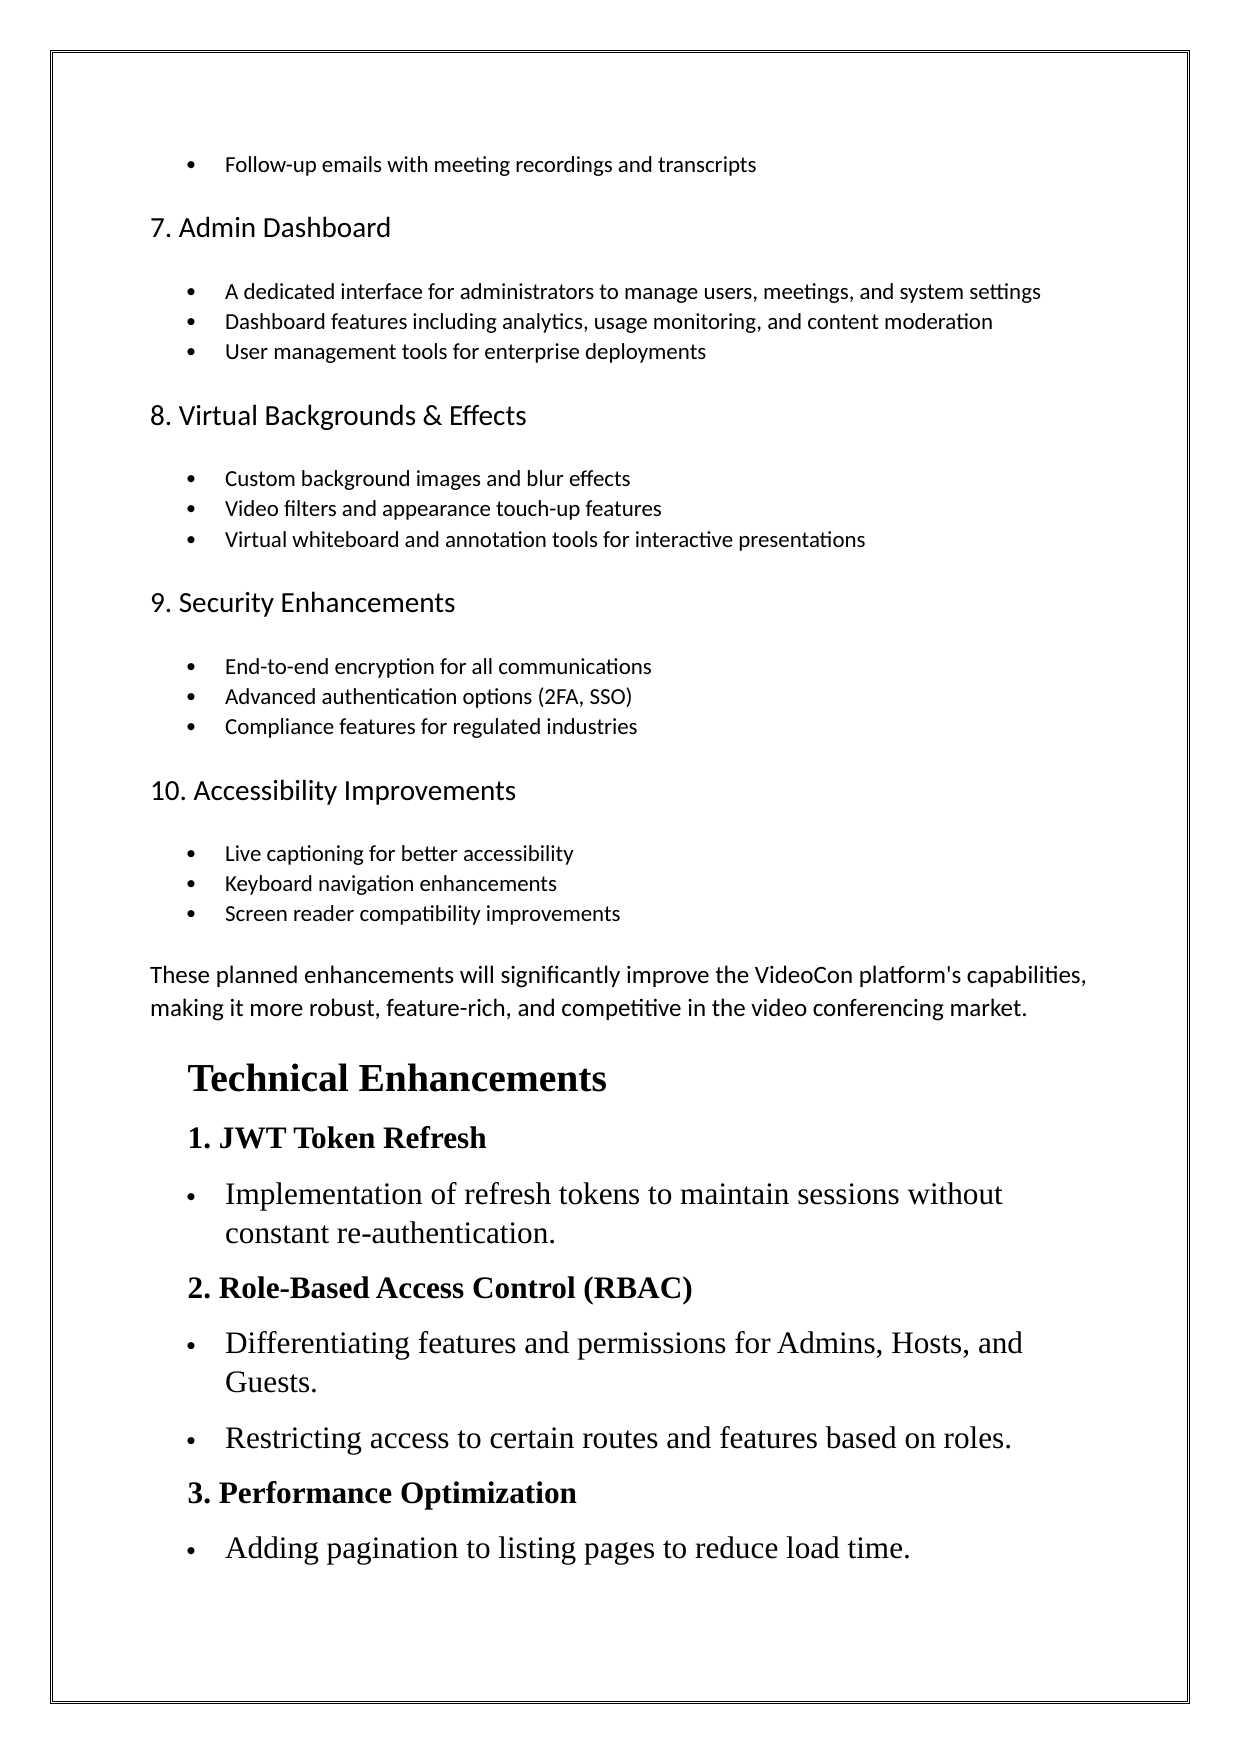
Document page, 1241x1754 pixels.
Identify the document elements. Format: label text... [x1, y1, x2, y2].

list Adding pagination to listing pages to reduce load time. [187, 1530, 1090, 1566]
list Implementation of refresh tokens to maintain sessions without constant re-authentication. [187, 1175, 1090, 1250]
list Virtual whiteboard and annotation tools for interactive presentations [187, 525, 1090, 553]
list Advanced authentication options (2FA, SSO) [187, 682, 1090, 710]
subtitle 9. Security Enhancements [150, 584, 1090, 620]
text 3. Performance Optimization [187, 1474, 1090, 1510]
list Compliance features for regulated industries [187, 712, 1090, 740]
text Technical Enhancements [187, 1054, 1090, 1099]
text These planned enhancements will significantly improve the VideoCon platform's capabilities, making it more robust, feature-rich, and competitive in the video conferencing market. [150, 959, 1090, 1022]
list A dedicated interface for administrators to manage users, meetings, and system settings [187, 277, 1090, 305]
list Dashboard features including analytics, usage monitoring, and content moderation [187, 307, 1090, 335]
list Keyboard navigation enhancements [187, 869, 1090, 897]
subtitle 8. Virtual Backgrounds & Effects [150, 397, 1090, 432]
text 2. Role-Based Access Control (RBAC) [187, 1269, 1090, 1305]
text 1. JWT Token Refresh [187, 1120, 1090, 1156]
list Restricting access to certain routes and features based on roles. [187, 1419, 1090, 1455]
list Screen reader compatibility improvements [187, 899, 1090, 928]
list Video filters and appearance touch-up features [187, 494, 1090, 523]
list Differentiating features and permissions for Admins, Hosts, and Guests. [187, 1325, 1090, 1399]
subtitle 10. Accessibility Improvements [150, 772, 1090, 807]
list Live captioning for better accessibility [187, 839, 1090, 867]
subtitle 7. Admin Dashboard [150, 209, 1090, 245]
list Follow-up emails with meeting recordings and transcripts [187, 150, 1090, 178]
list User management tools for enterprise deployments [187, 337, 1090, 365]
list Custom background images and blur effects [187, 464, 1090, 492]
list End-to-end encryption for all communications [187, 652, 1090, 680]
